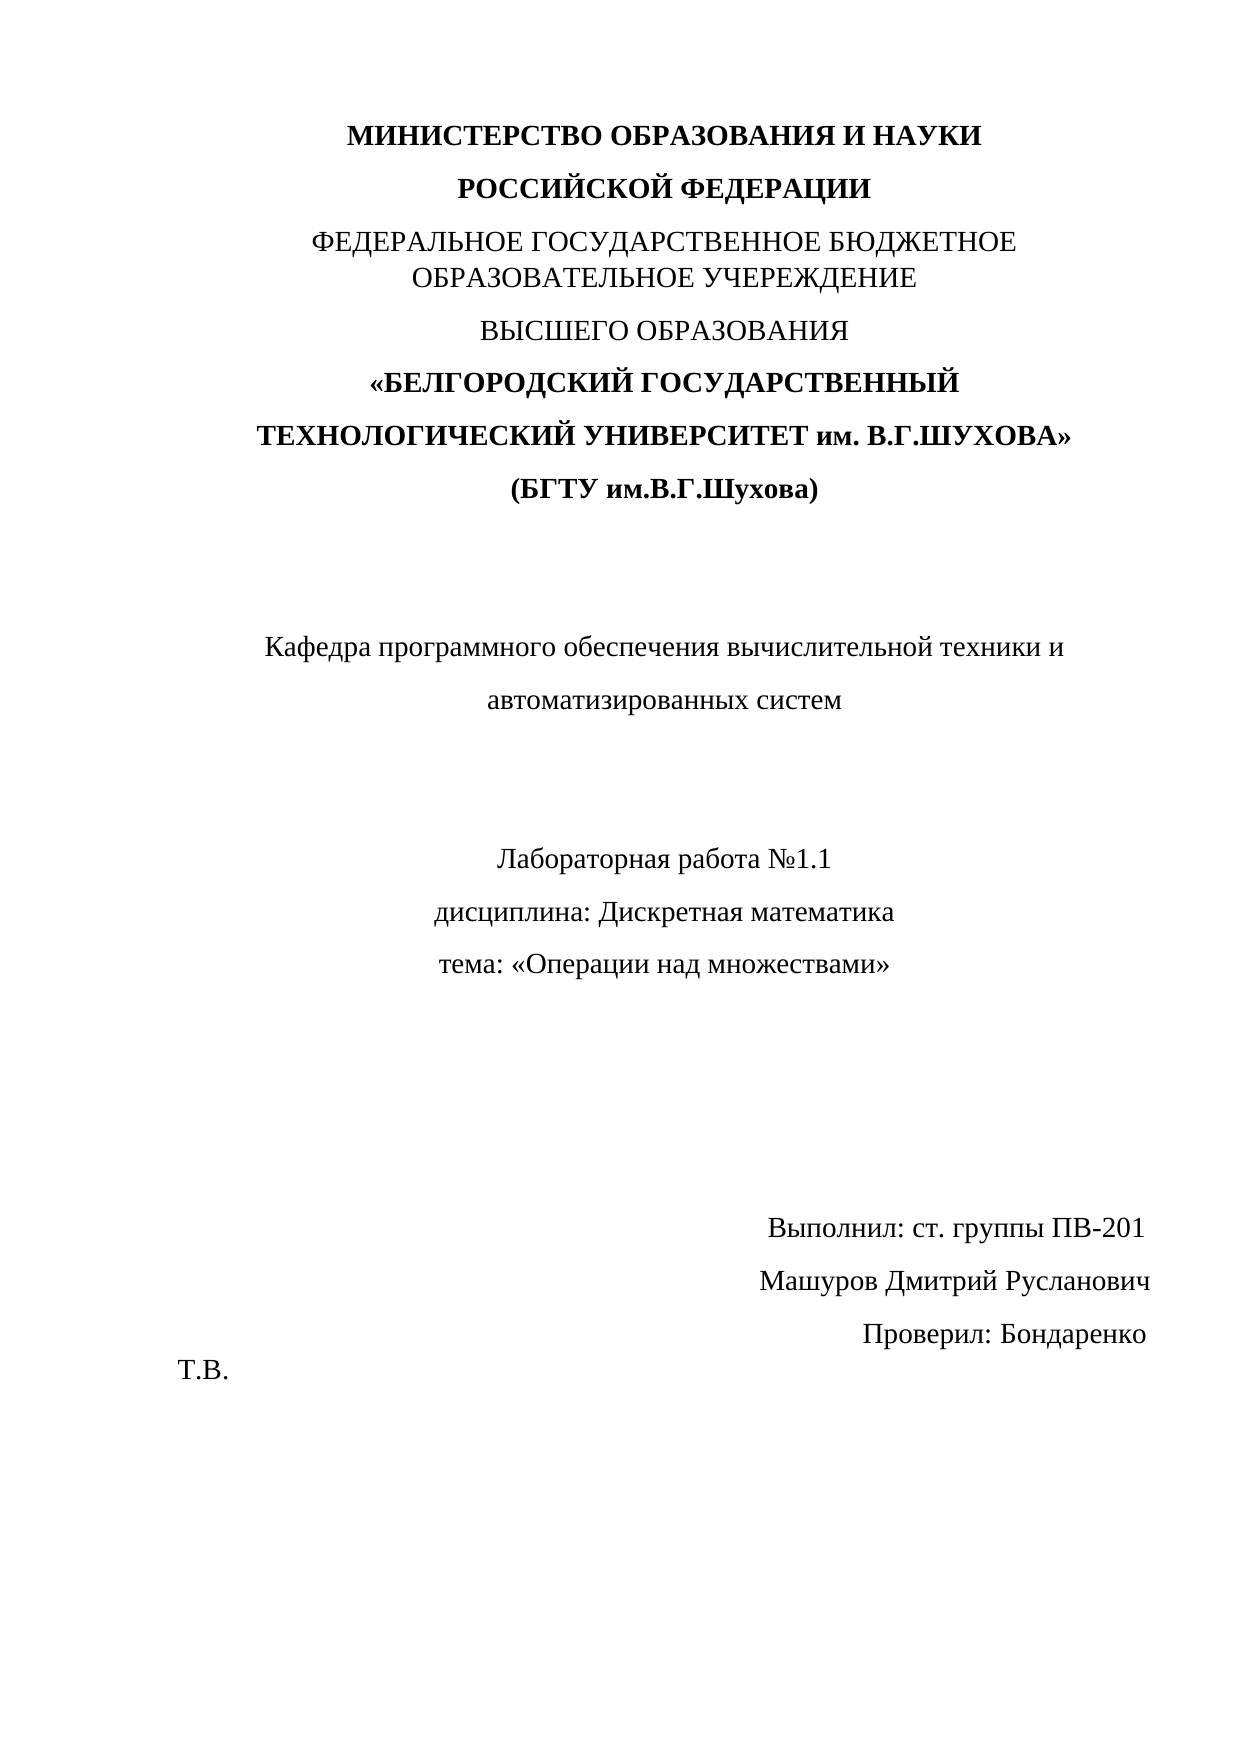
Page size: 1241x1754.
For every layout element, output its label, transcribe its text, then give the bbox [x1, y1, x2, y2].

text автоматизированных систем [177, 682, 1152, 716]
text тема: «Операции над множествами» [177, 946, 1152, 980]
text МИНИСТЕРСТВО ОБРАЗОВАНИЯ И НАУКИ [177, 118, 1152, 152]
text «БЕЛГОРОДСКИЙ ГОСУДАРСТВЕННЫЙ [177, 366, 1152, 399]
text Проверил: Бондаренко Т.В. [177, 1316, 1152, 1386]
text ФЕДЕРАЛЬНОЕ ГОСУДАРСТВЕННОЕ БЮДЖЕТНОЕ ОБРАЗОВАТЕЛЬНОЕ УЧЕРЕЖДЕНИЕ [177, 224, 1152, 293]
text (БГТУ им.В.Г.Шухова) [177, 471, 1152, 505]
text ТЕХНОЛОГИЧЕСКИЙ УНИВЕРСИТЕТ им. В.Г.ШУХОВА» [177, 418, 1152, 452]
text РОССИЙСКОЙ ФЕДЕРАЦИИ [177, 171, 1152, 204]
text ВЫСШЕГО ОБРАЗОВАНИЯ [177, 313, 1152, 346]
text Выполнил: ст. группы ПВ-201 [177, 1211, 1152, 1244]
text дисциплина: Дискретная математика [177, 894, 1152, 927]
text Машуров Дмитрий Русланович [177, 1263, 1152, 1297]
text Кафедра программного обеспечения вычислительной техники и [177, 629, 1152, 663]
text Лабораторная работа №1.1 [177, 841, 1152, 874]
